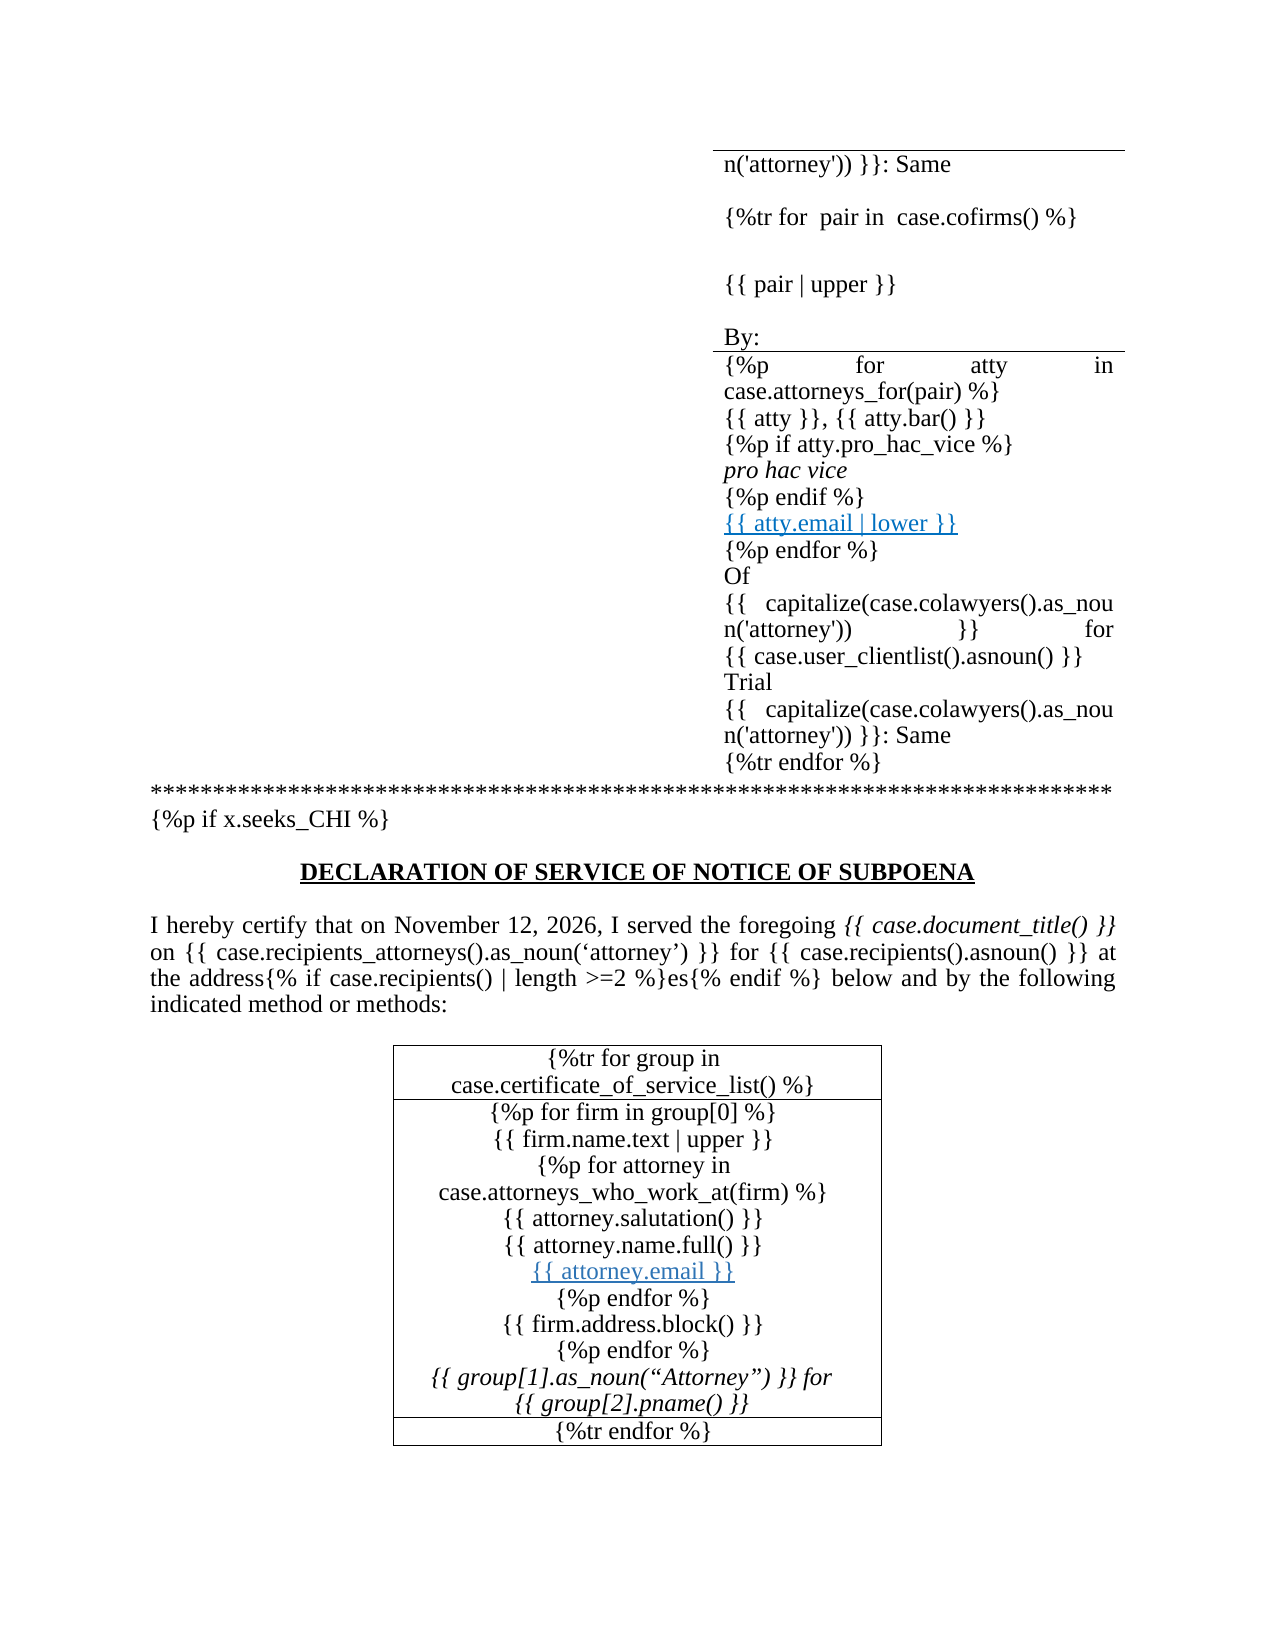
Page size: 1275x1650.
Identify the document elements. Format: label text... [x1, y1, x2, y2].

text ***************************************************************************** [150, 780, 1125, 807]
text I hereby certify that on July 13, 2022, I served the foregoing {{ case.document_title() }} on {{ case.recipients_attorneys().as_noun(‘attorney’) }} for {{ case.recipients().asnoun() }} at the address{% if case.recipients() | length >=2 %}es{% endif %} below and by the following indicated method or methods: [150, 912, 1116, 1018]
text DECLARATION OF SERVICE OF NOTICE OF SUBPOENA [150, 859, 1125, 886]
table_cell {{ pair | upper }} By: [713, 245, 1125, 351]
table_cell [713, 151, 1125, 204]
table_cell {%tr for pair in case.cofirms() %} [713, 204, 1125, 245]
text {%p if x.seeks_CHI %} [150, 807, 1125, 833]
table_cell {%p for firm in group[0] %} {{ firm.name.text | upper }} {%p for attorney in case.attorneys_who_work_at(firm) %} {{ attorney.salutation() }} {{ attorney.name.full() }} {{ attorney.email }} {%p endfor %} {{ firm.address.block() }} {%p endfor %} {{ group[1].as_noun(“Attorney”) }} for {{ group[2].pname() }} [394, 1100, 881, 1417]
table_cell {%tr endfor %} [394, 1418, 881, 1445]
table_cell {%p for atty in case.attorneys_for(pair) %} {{ atty }}, {{ atty.bar() }} {%p if atty.pro_hac_vice %} pro hac vice {%p endif %} {{ atty.email | lower }} {%p endfor %} Of {{ capitalize(case.colawyers().as_noun('attorney')) }} for {{ case.user_clientlist().asnoun() }} Trial {{ capitalize(case.colawyers().as_noun('attorney')) }}: Same [713, 352, 1125, 749]
table_cell {%tr endfor %} [713, 749, 1125, 780]
table_header {%tr for group in case.certificate_of_service_list() %} [394, 1046, 881, 1099]
